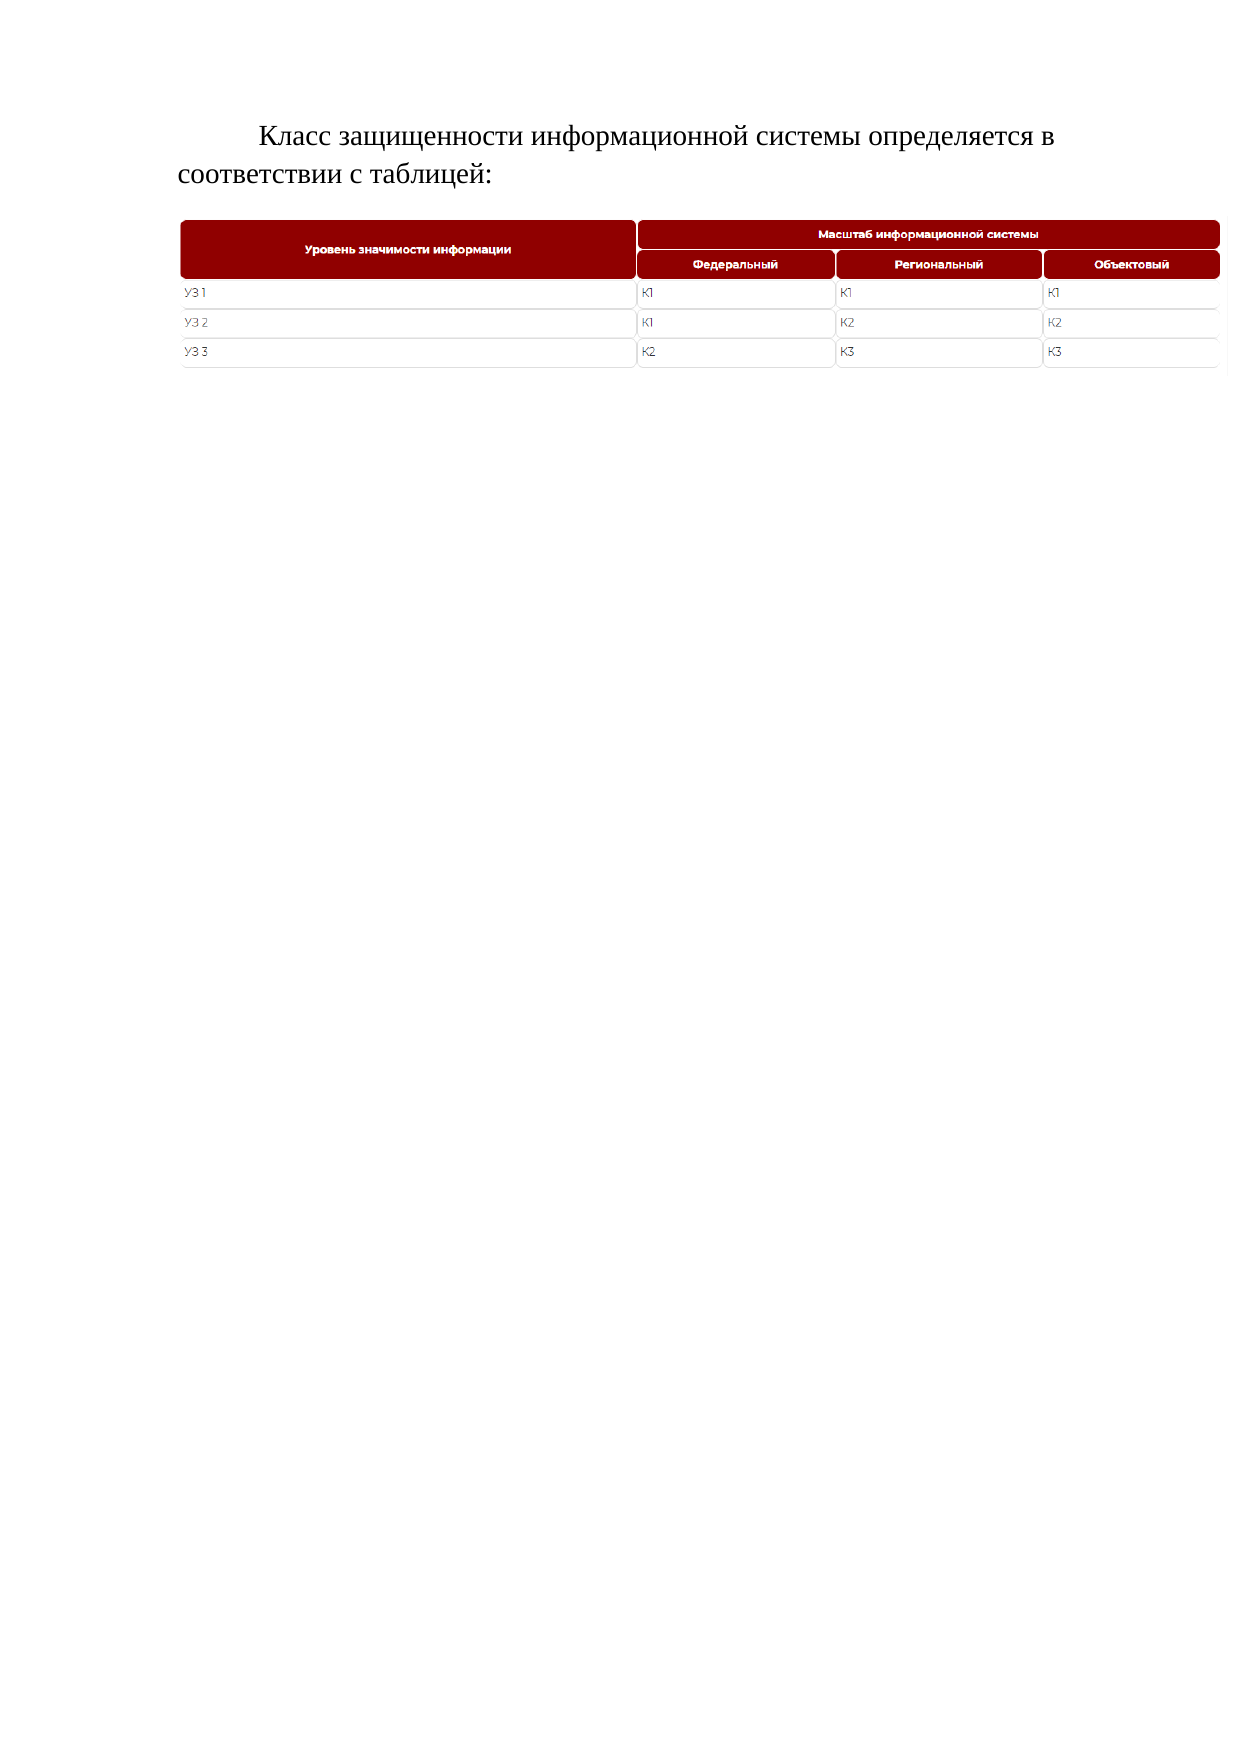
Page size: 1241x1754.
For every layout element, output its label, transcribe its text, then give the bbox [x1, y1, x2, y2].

text Класс защищенности информационной системы определяется в соответствии с таблицей: [177, 118, 1152, 190]
picture [177, 216, 1228, 376]
